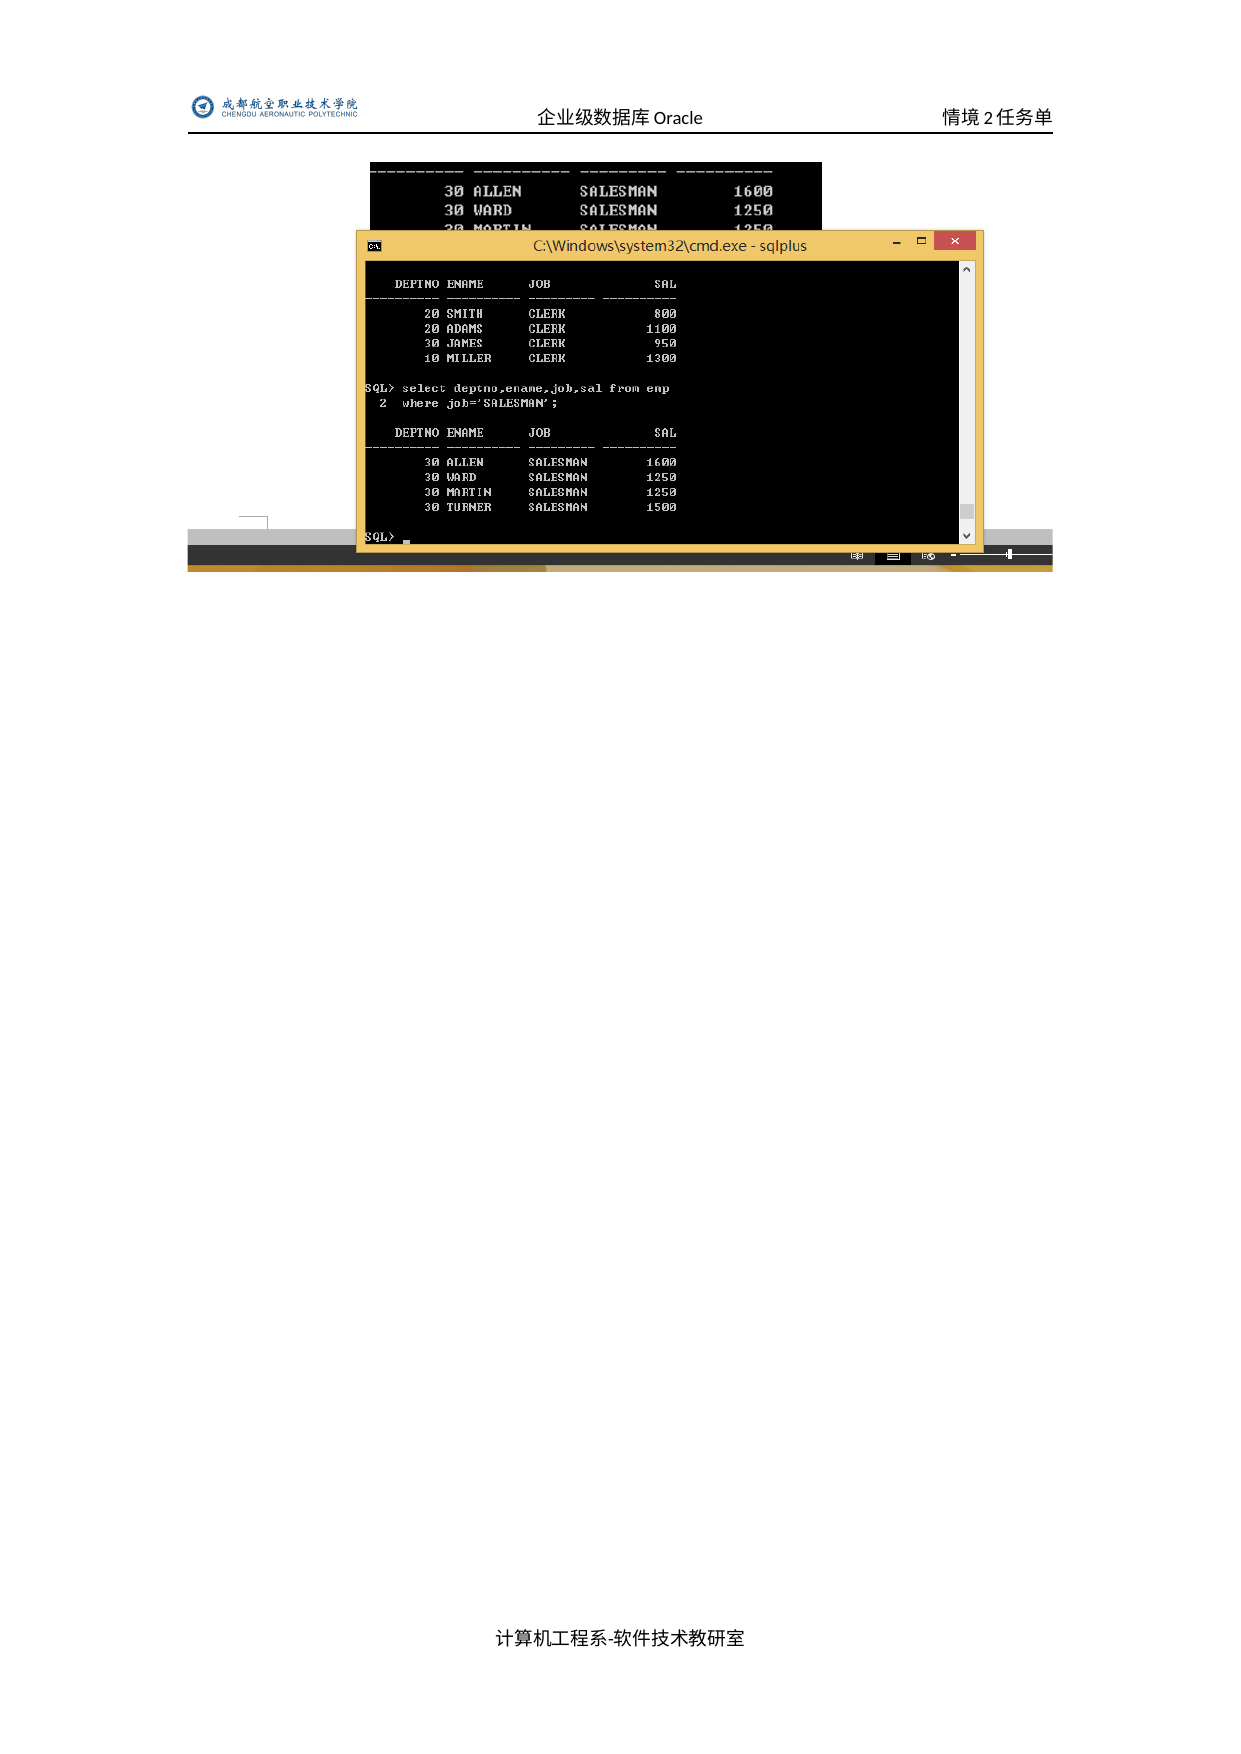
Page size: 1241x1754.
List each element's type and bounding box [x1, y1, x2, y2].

picture [187, 88, 368, 125]
picture [187, 162, 1053, 572]
